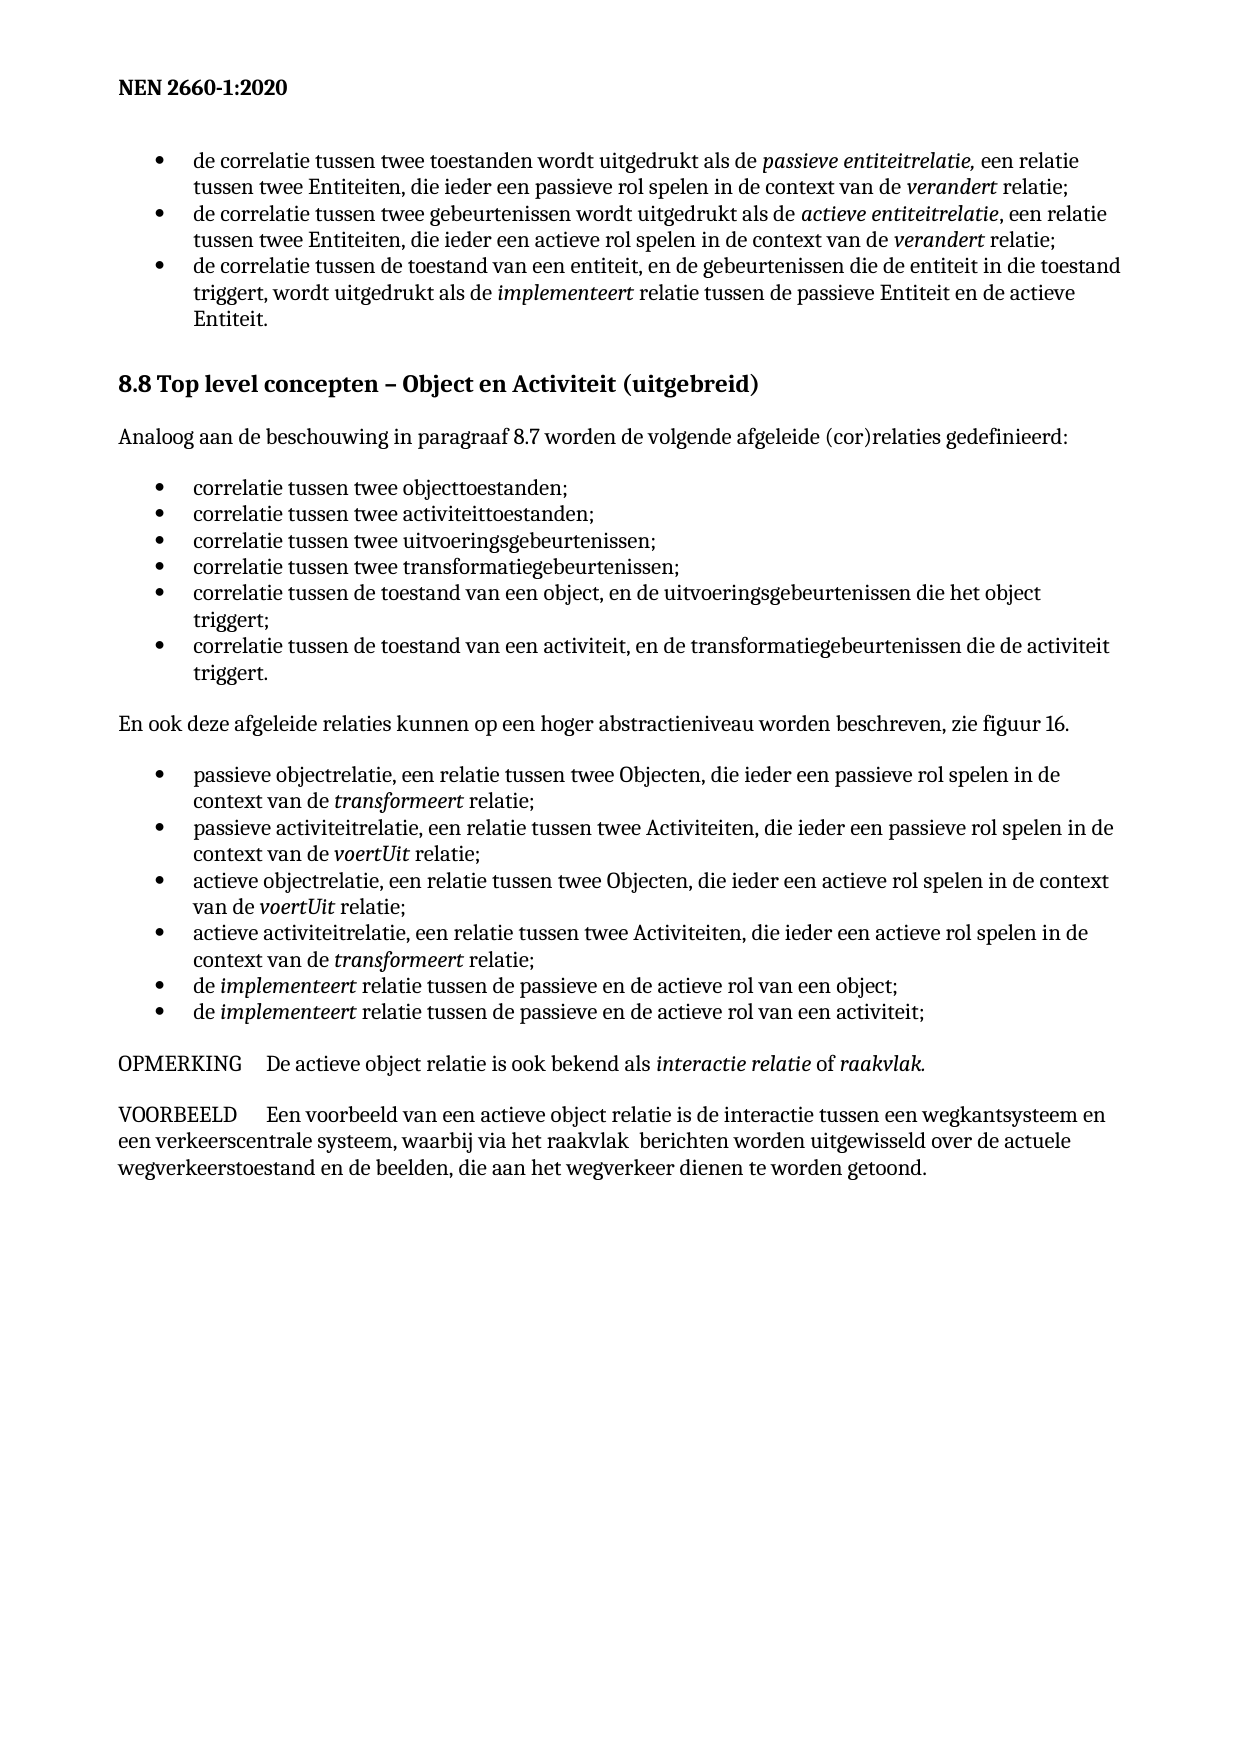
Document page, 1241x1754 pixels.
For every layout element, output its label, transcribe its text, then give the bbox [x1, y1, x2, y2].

list correlatie tussen de toestand van een activiteit, en de transformatiegebeurtenissen die de activiteit triggert. [156, 633, 1122, 686]
list actieve objectrelatie, een relatie tussen twee Objecten, die ieder een actieve rol spelen in de context van de voertUit relatie; [156, 867, 1122, 920]
text VOORBEELD Een voorbeeld van een actieve object relatie is de interactie tussen een wegkantsysteem en een verkeerscentrale systeem, waarbij via het raakvlak berichten worden uitgewisseld over de actuele wegverkeerstoestand en de beelden, die aan het wegverkeer dienen te worden getoond. [118, 1102, 1122, 1181]
list passieve objectrelatie, een relatie tussen twee Objecten, die ieder een passieve rol spelen in de context van de transformeert relatie; [156, 762, 1122, 815]
text En ook deze afgeleide relaties kunnen op een hoger abstractieniveau worden beschreven, zie figuur 16. [118, 711, 1122, 737]
subtitle Top level concepten – Object en Activiteit (uitgebreid) [118, 370, 1122, 398]
list correlatie tussen twee objecttoestanden; [156, 475, 1122, 501]
list de correlatie tussen de toestand van een entiteit, en de gebeurtenissen die de entiteit in die toestand triggert, wordt uitgedrukt als de implementeert relatie tussen de passieve Entiteit en de actieve Entiteit. [156, 253, 1122, 332]
list correlatie tussen twee uitvoeringsgebeurtenissen; [156, 527, 1122, 554]
list actieve activiteitrelatie, een relatie tussen twee Activiteiten, die ieder een actieve rol spelen in de context van de transformeert relatie; [156, 920, 1122, 973]
list passieve activiteitrelatie, een relatie tussen twee Activiteiten, die ieder een passieve rol spelen in de context van de voertUit relatie; [156, 815, 1122, 867]
list correlatie tussen twee activiteittoestanden; [156, 501, 1122, 527]
text OPMERKING De actieve object relatie is ook bekend als interactie relatie of raakvlak. [118, 1051, 1122, 1077]
text Analoog aan de beschouwing in paragraaf 8.7 worden de volgende afgeleide (cor)relaties gedefinieerd: [118, 423, 1122, 450]
list de implementeert relatie tussen de passieve en de actieve rol van een object; [156, 973, 1122, 999]
list correlatie tussen twee transformatiegebeurtenissen; [156, 554, 1122, 580]
list de implementeert relatie tussen de passieve en de actieve rol van een activiteit; [156, 999, 1122, 1026]
list de correlatie tussen twee toestanden wordt uitgedrukt als de passieve entiteitrelatie, een relatie tussen twee Entiteiten, die ieder een passieve rol spelen in de context van de verandert relatie; [156, 148, 1122, 200]
list correlatie tussen de toestand van een object, en de uitvoeringsgebeurtenissen die het object triggert; [156, 580, 1122, 633]
list de correlatie tussen twee gebeurtenissen wordt uitgedrukt als de actieve entiteitrelatie, een relatie tussen twee Entiteiten, die ieder een actieve rol spelen in de context van de verandert relatie; [156, 200, 1122, 253]
